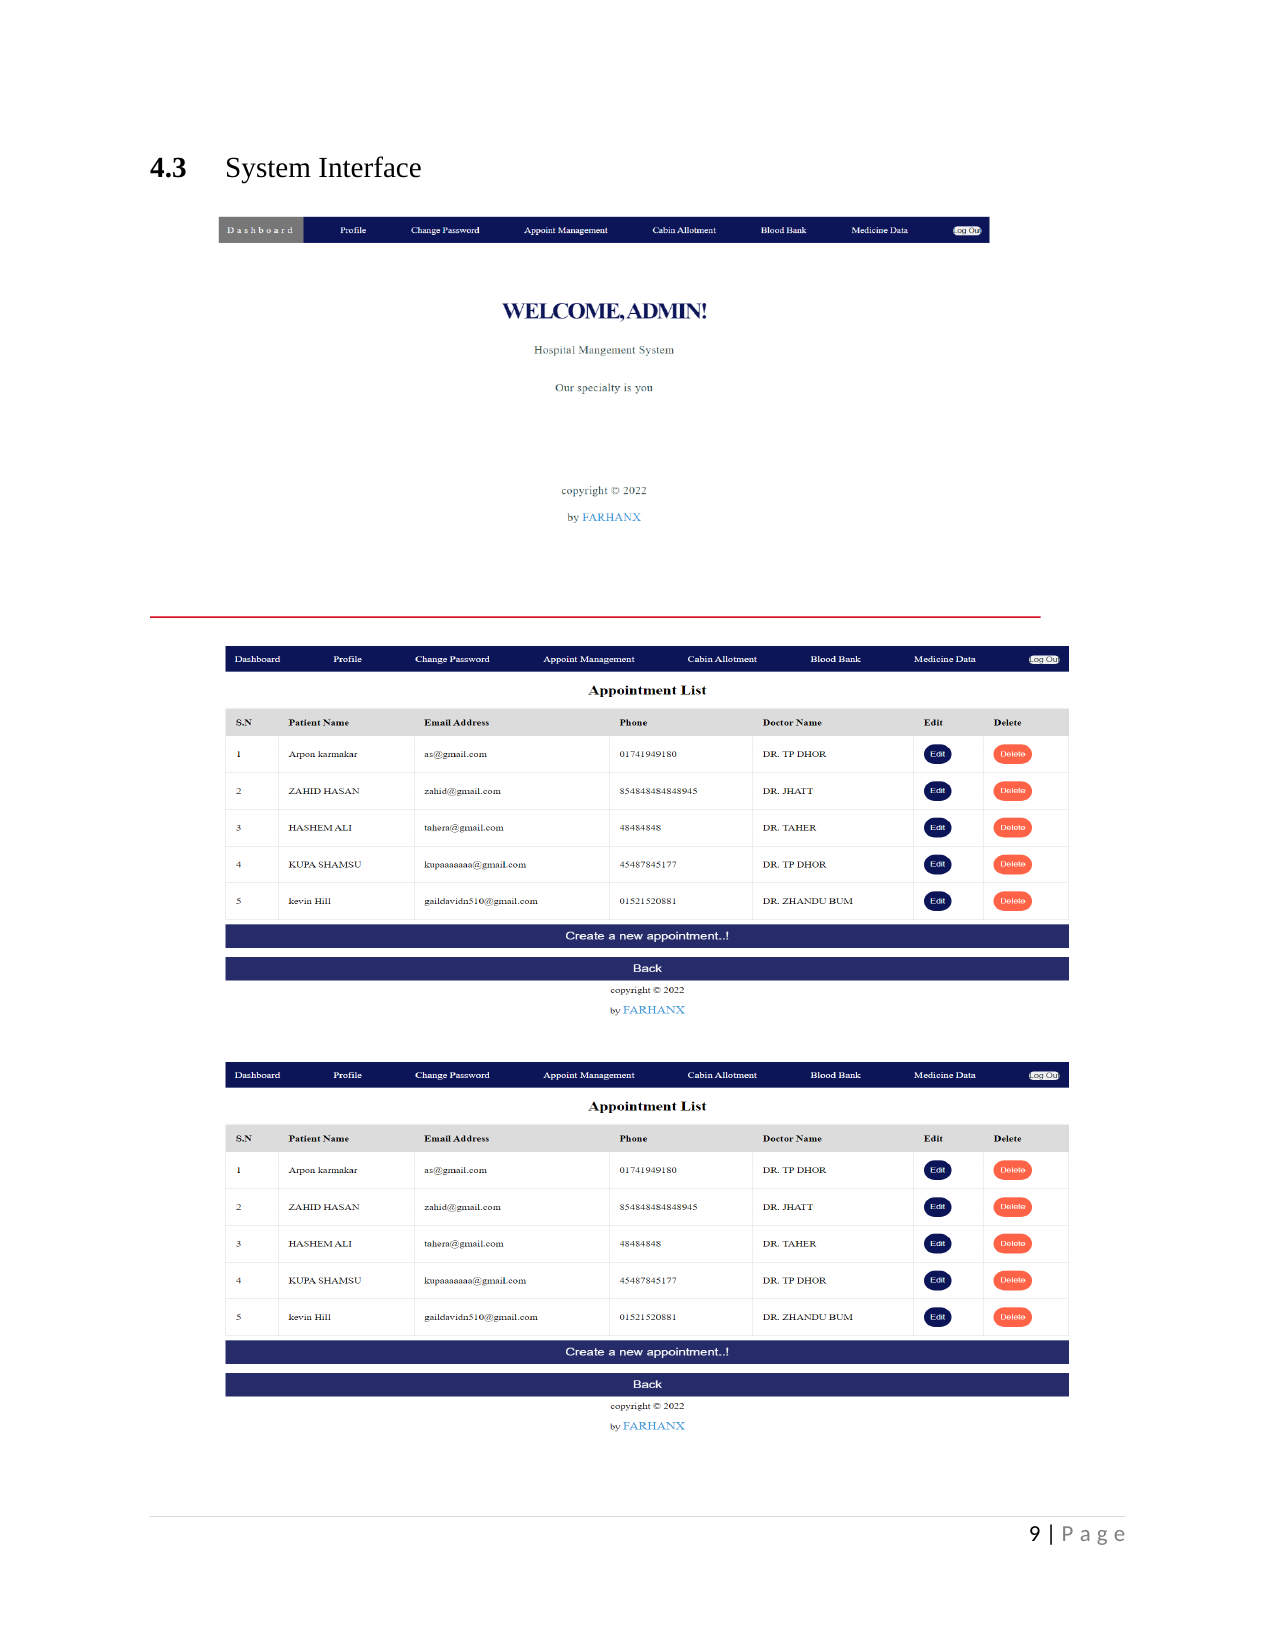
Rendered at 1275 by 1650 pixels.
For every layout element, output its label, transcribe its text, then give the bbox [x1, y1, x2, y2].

subtitle System Interface [150, 150, 1125, 183]
picture [150, 212, 1041, 618]
picture [150, 1058, 1125, 1450]
picture [150, 642, 1125, 1034]
